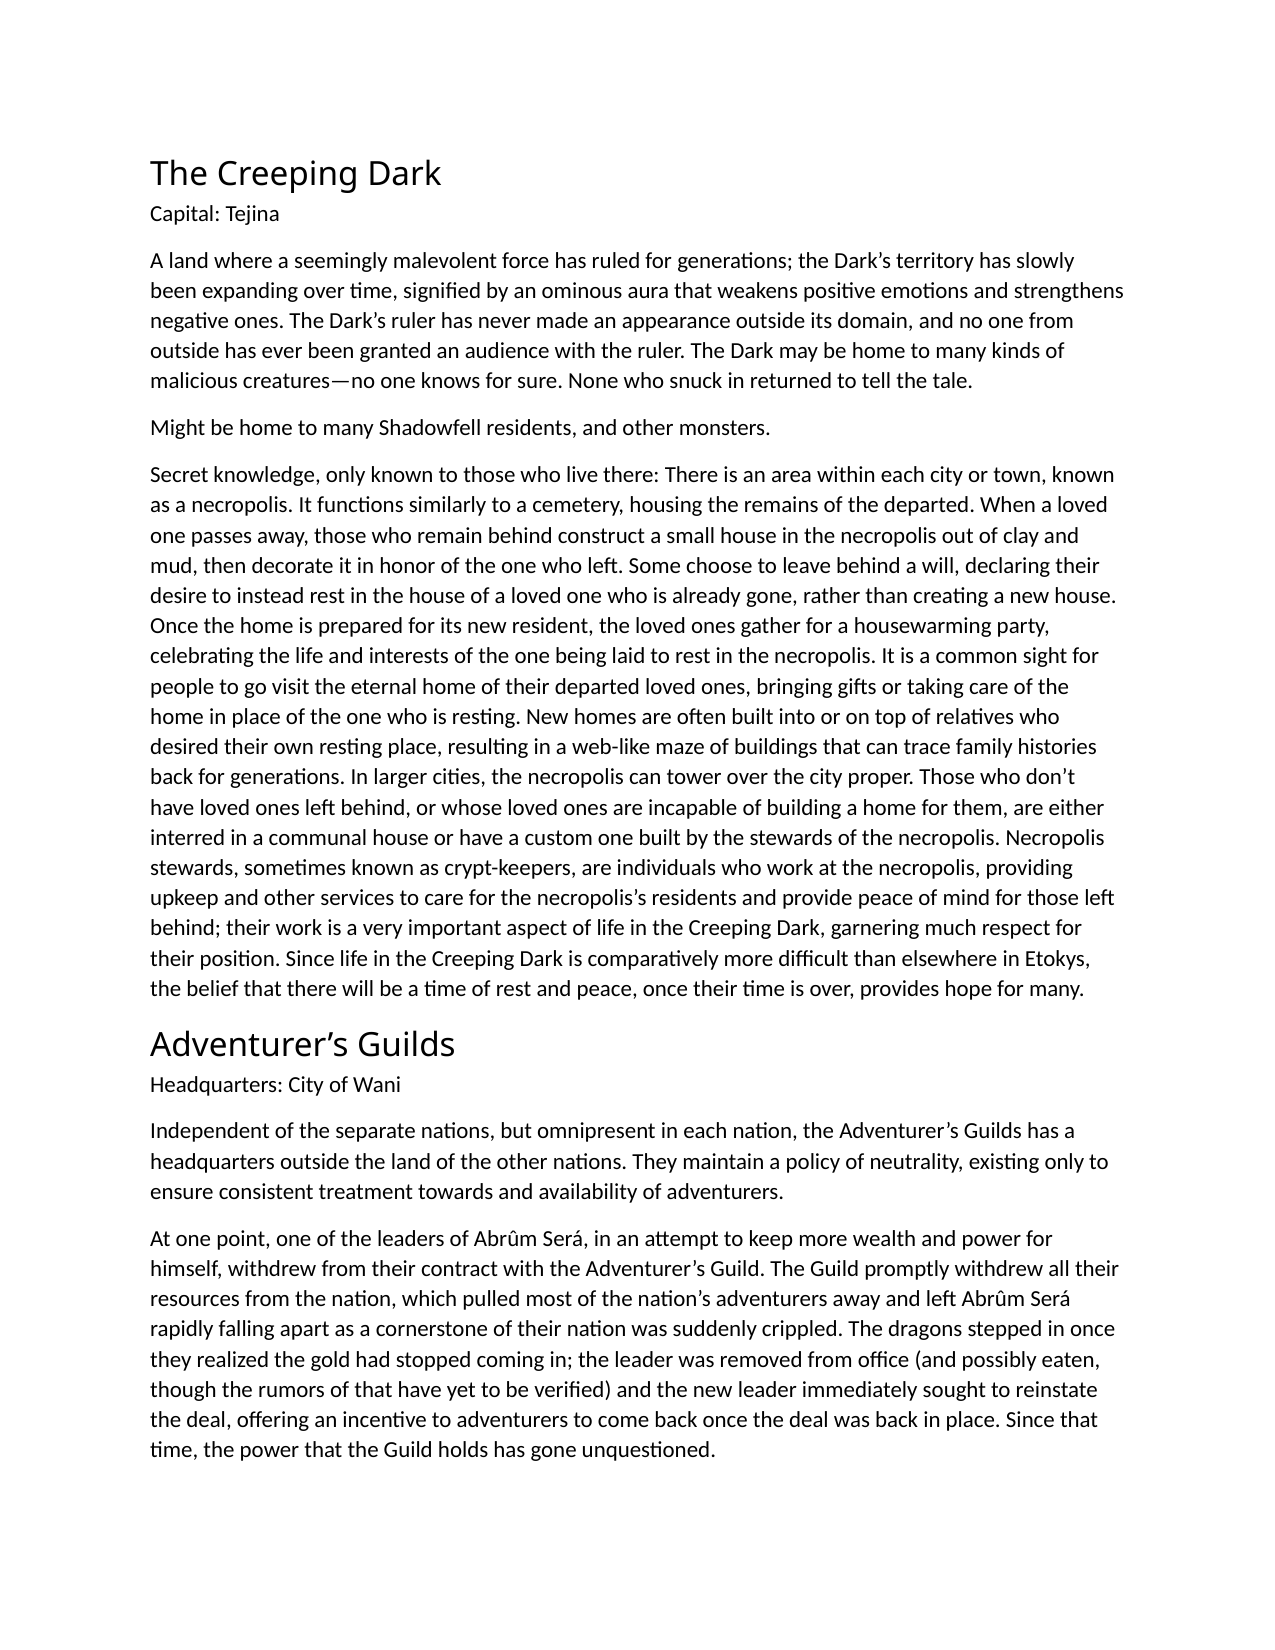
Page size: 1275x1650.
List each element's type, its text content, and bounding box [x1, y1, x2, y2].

text Independent of the separate nations, but omnipresent in each nation, the Adventurer’s Guilds has a headquarters outside the land of the other nations. They maintain a policy of neutrality, existing only to ensure consistent treatment towards and availability of adventurers. [150, 1117, 1125, 1205]
text Capital: Tejina [150, 199, 1125, 227]
text Headquarters: City of Wani [150, 1070, 1125, 1098]
text A land where a seemingly malevolent force has ruled for generations; the Dark’s territory has slowly been expanding over time, signified by an ominous aura that weakens positive emotions and strengthens negative ones. The Dark’s ruler has never made an appearance outside its domain, and no one from outside has ever been granted an audience with the ruler. The Dark may be home to many kinds of malicious creatures—no one knows for sure. None who snuck in returned to tell the tale. [150, 246, 1125, 395]
text At one point, one of the leaders of Abrûm Será, in an attempt to keep more wealth and power for himself, withdrew from their contract with the Adventurer’s Guild. The Guild promptly withdrew all their resources from the nation, which pulled most of the nation’s adventurers away and left Abrûm Será rapidly falling apart as a cornerstone of their nation was suddenly crippled. The dragons stepped in once they realized the gold had stopped coming in; the leader was removed from office (and possibly eaten, though the rumors of that have yet to be verified) and the new leader immediately sought to reinstate the deal, offering an incentive to adventurers to come back once the deal was back in place. Since that time, the power that the Guild holds has gone unquestioned. [150, 1224, 1125, 1463]
subtitle Adventurer’s Guilds [150, 1021, 1125, 1066]
text Might be home to many Shadowfell residents, and other monsters. [150, 413, 1125, 442]
text Secret knowledge, only known to those who live there: There is an area within each city or town, known as a necropolis. It functions similarly to a cemetery, housing the remains of the departed. When a loved one passes away, those who remain behind construct a small house in the necropolis out of clay and mud, then decorate it in honor of the one who left. Some choose to leave behind a will, declaring their desire to instead rest in the house of a loved one who is already gone, rather than creating a new house. Once the home is prepared for its new resident, the loved ones gather for a housewarming party, celebrating the life and interests of the one being laid to rest in the necropolis. It is a common sight for people to go visit the eternal home of their departed loved ones, bringing gifts or taking care of the home in place of the one who is resting. New homes are often built into or on top of relatives who desired their own resting place, resulting in a web-like maze of buildings that can trace family histories back for generations. In larger cities, the necropolis can tower over the city proper. Those who don’t have loved ones left behind, or whose loved ones are incapable of building a home for them, are either interred in a communal house or have a custom one built by the stewards of the necropolis. Necropolis stewards, sometimes known as crypt-keepers, are individuals who work at the necropolis, providing upkeep and other services to care for the necropolis’s residents and provide peace of mind for those left behind; their work is a very important aspect of life in the Creeping Dark, garnering much respect for their position. Since life in the Creeping Dark is comparatively more difficult than elsewhere in Etokys, the belief that there will be a time of rest and peace, once their time is over, provides hope for many. [150, 460, 1125, 1002]
subtitle The Creeping Dark [150, 150, 1125, 195]
